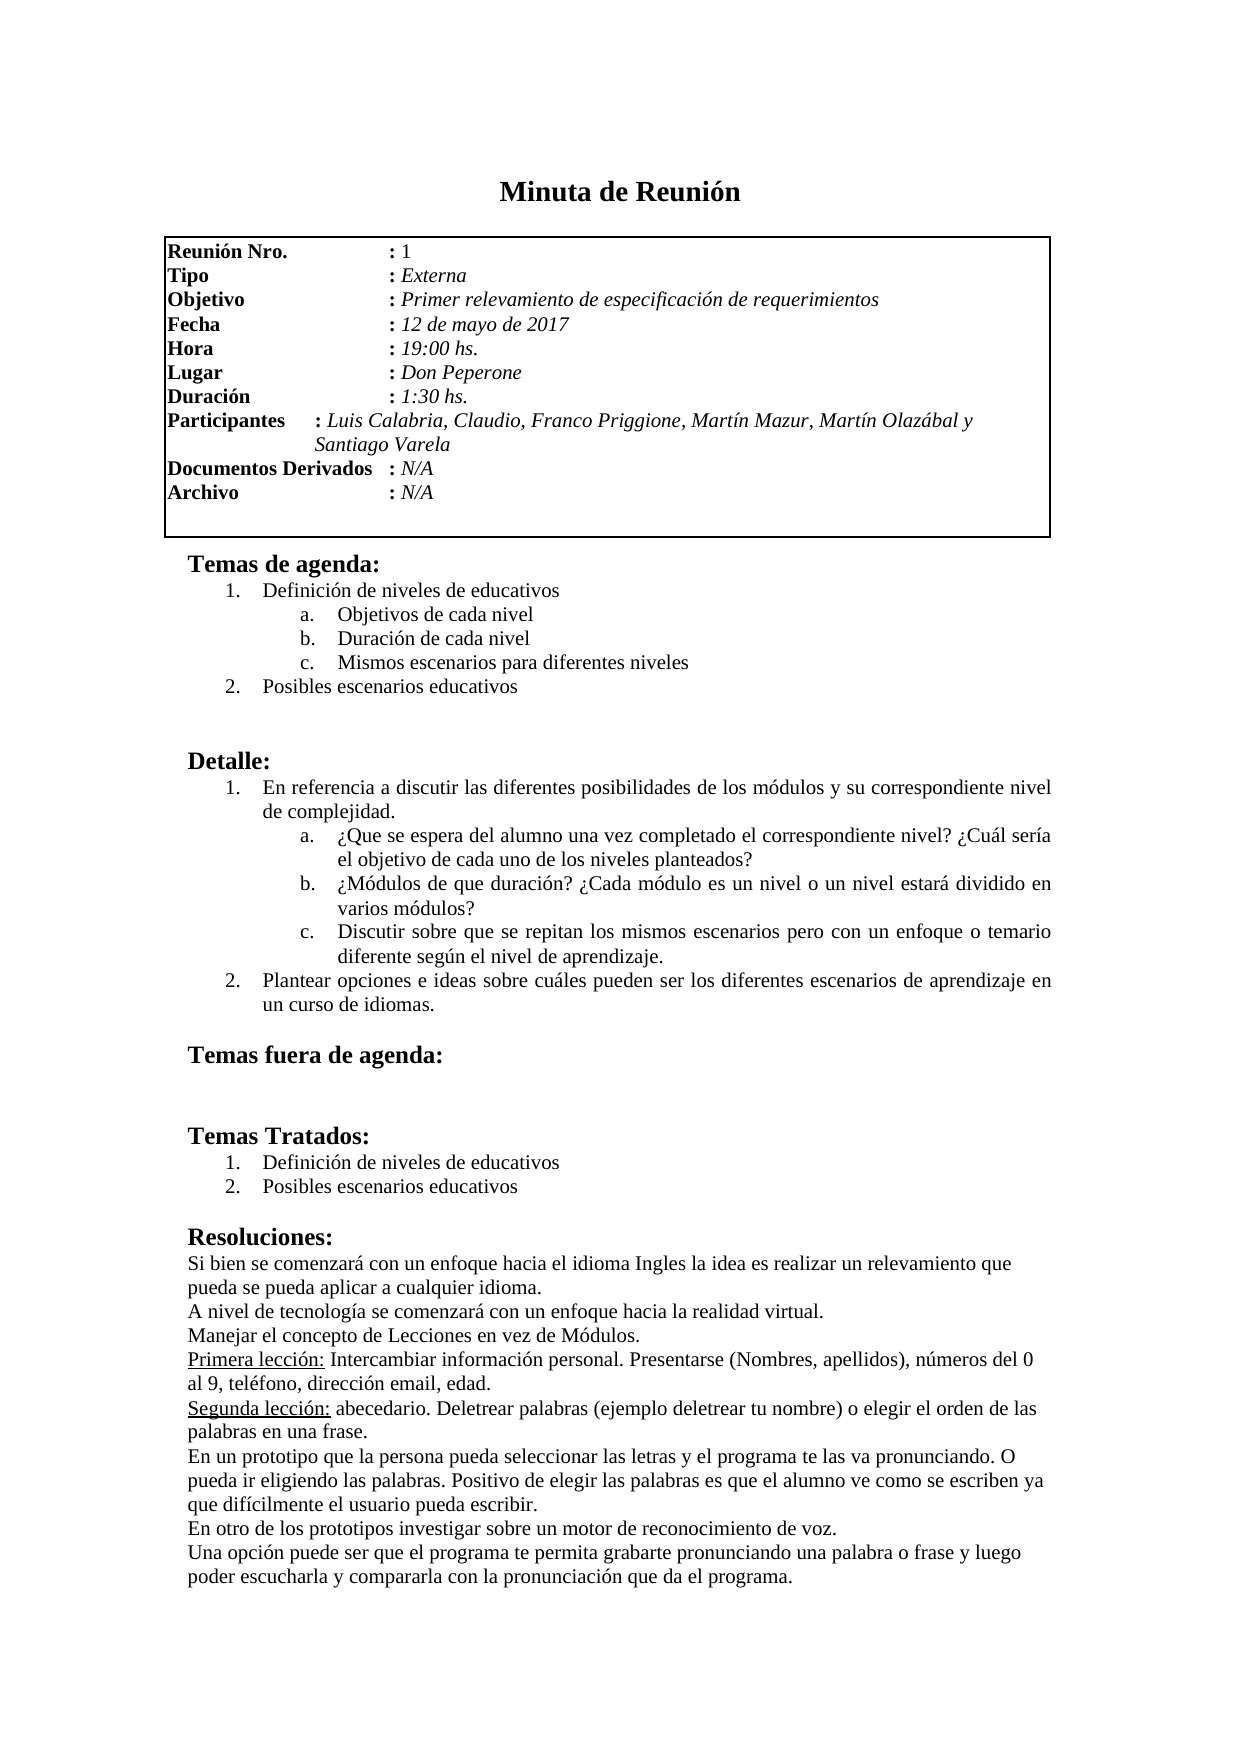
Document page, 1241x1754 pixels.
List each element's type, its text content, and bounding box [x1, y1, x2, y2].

text A nivel de tecnología se comenzará con un enfoque hacia la realidad virtual. [187, 1299, 1053, 1323]
list ¿Módulos de que duración? ¿Cada módulo es un nivel o un nivel estará dividido en varios módulos? [300, 871, 1053, 919]
text Temas fuera de agenda: [187, 1040, 1053, 1068]
list Plantear opciones e ideas sobre cuáles pueden ser los diferentes escenarios de aprendizaje en un curso de idiomas. [225, 968, 1053, 1016]
text Una opción puede ser que el programa te permita grabarte pronunciando una palabra o frase y luego poder escucharla y compararla con la pronunciación que da el programa. [187, 1540, 1053, 1588]
text Segunda lección: abecedario. Deletrear palabras (ejemplo deletrear tu nombre) o elegir el orden de las palabras en una frase. [187, 1395, 1053, 1443]
list Discutir sobre que se repitan los mismos escenarios pero con un enfoque o temario diferente según el nivel de aprendizaje. [300, 919, 1053, 968]
text Minuta de Reunión [187, 174, 1053, 208]
list En referencia a discutir las diferentes posibilidades de los módulos y su correspondiente nivel de complejidad. [225, 775, 1053, 823]
text Resoluciones: [187, 1222, 1053, 1251]
text Manejar el concepto de Lecciones en vez de Módulos. [187, 1323, 1053, 1347]
list Objetivos de cada nivel [300, 602, 1053, 626]
text Primera lección: Intercambiar información personal. Presentarse (Nombres, apellidos), números del 0 al 9, teléfono, dirección email, edad. [187, 1347, 1053, 1395]
list Posibles escenarios educativos [225, 1174, 1053, 1198]
list Mismos escenarios para diferentes niveles [300, 650, 1053, 674]
text Si bien se comenzará con un enfoque hacia el idioma Ingles la idea es realizar un relevamiento que pueda se pueda aplicar a cualquier idioma. [187, 1251, 1053, 1299]
text Temas de agenda: [187, 549, 1053, 578]
list Definición de niveles de educativos [225, 1150, 1053, 1174]
list Posibles escenarios educativos [225, 674, 1053, 698]
text En otro de los prototipos investigar sobre un motor de reconocimiento de voz. [187, 1516, 1053, 1540]
text Detalle: [187, 746, 1053, 775]
list Definición de niveles de educativos [225, 578, 1053, 602]
text En un prototipo que la persona pueda seleccionar las letras y el programa te las va pronunciando. O pueda ir eligiendo las palabras. Positivo de elegir las palabras es que el alumno ve como se escriben ya que difícilmente el usuario pueda escribir. [187, 1443, 1053, 1516]
list Duración de cada nivel [300, 626, 1053, 650]
list ¿Que se espera del alumno una vez completado el correspondiente nivel? ¿Cuál sería el objetivo de cada uno de los niveles planteados? [300, 823, 1053, 871]
text Temas Tratados: [187, 1121, 1053, 1150]
